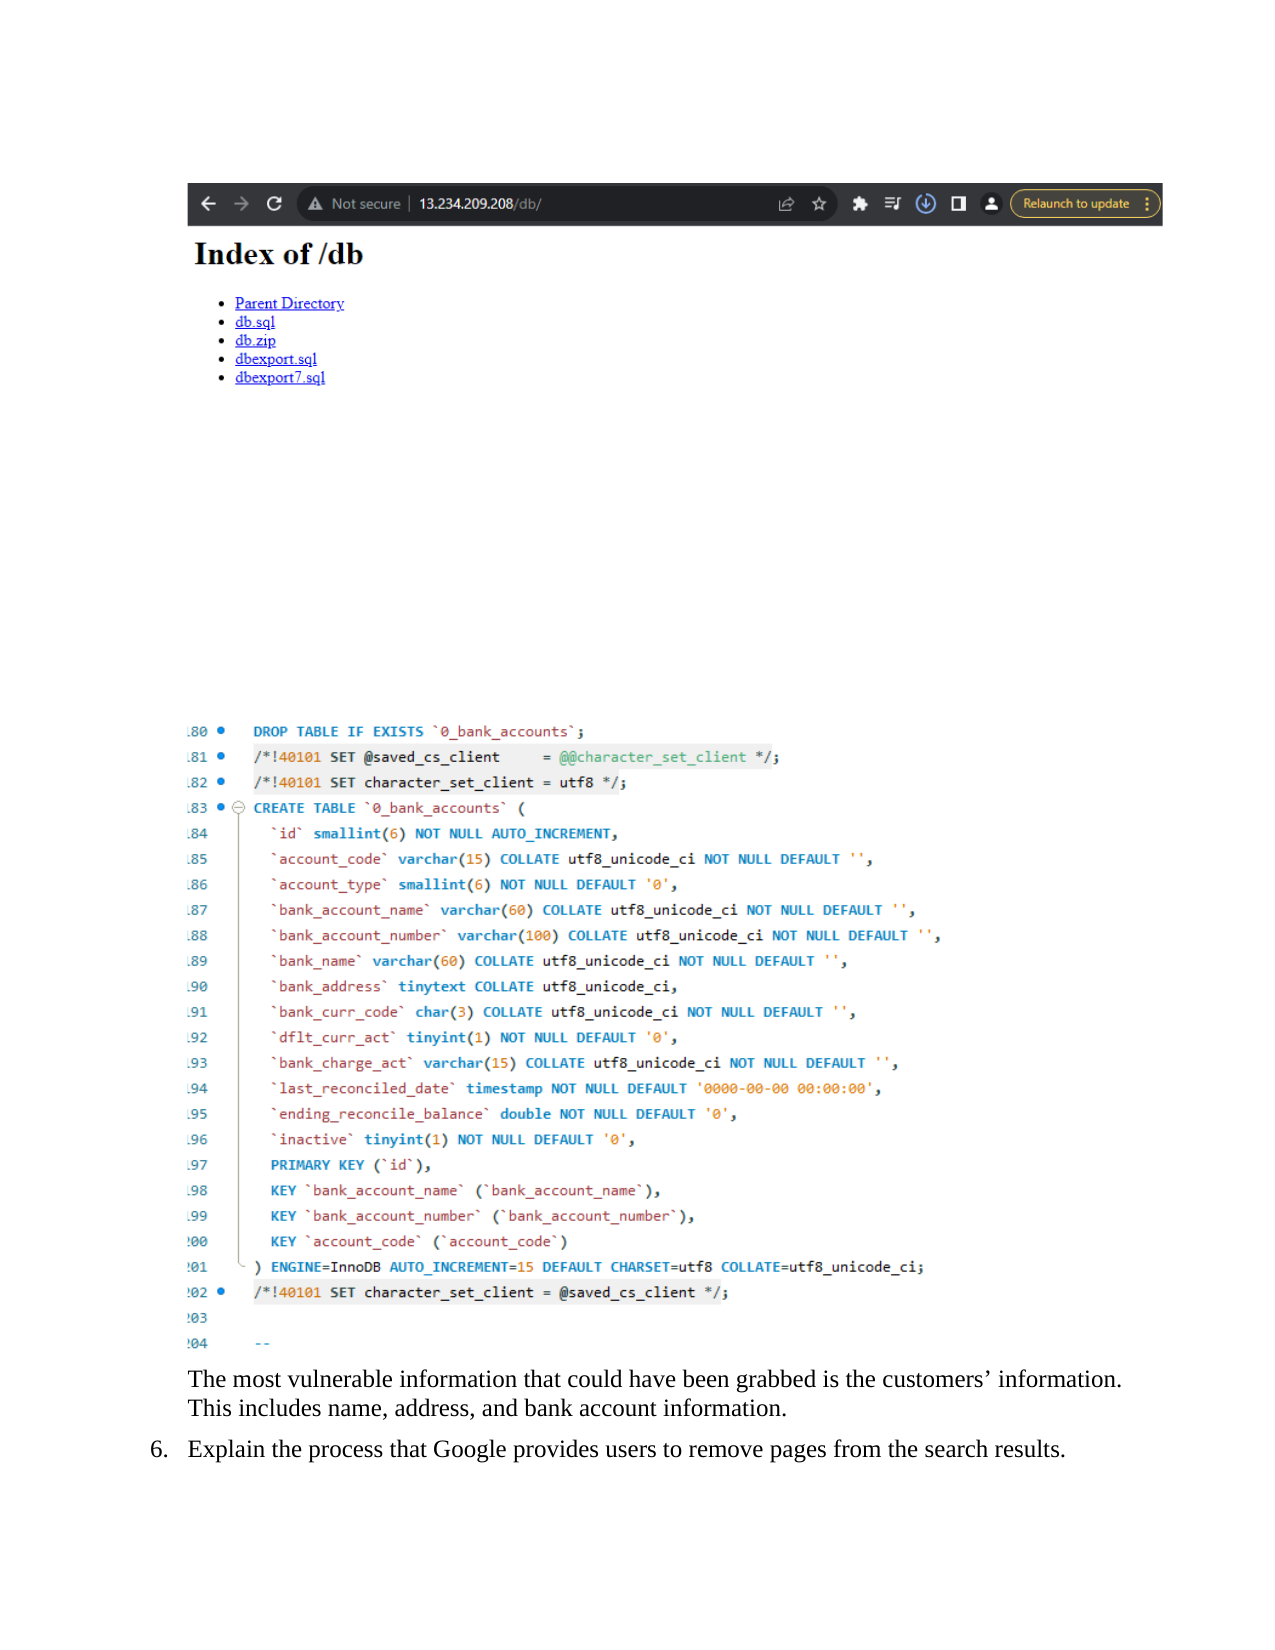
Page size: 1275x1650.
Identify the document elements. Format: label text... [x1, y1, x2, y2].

picture [187, 183, 1163, 699]
picture [187, 711, 1163, 1352]
list Explain the process that Google provides users to remove pages from the search results. [150, 1434, 1125, 1463]
list The most vulnerable information that could have been grabbed is the customers’ information. This includes name, address, and bank account information. [187, 1364, 1125, 1422]
